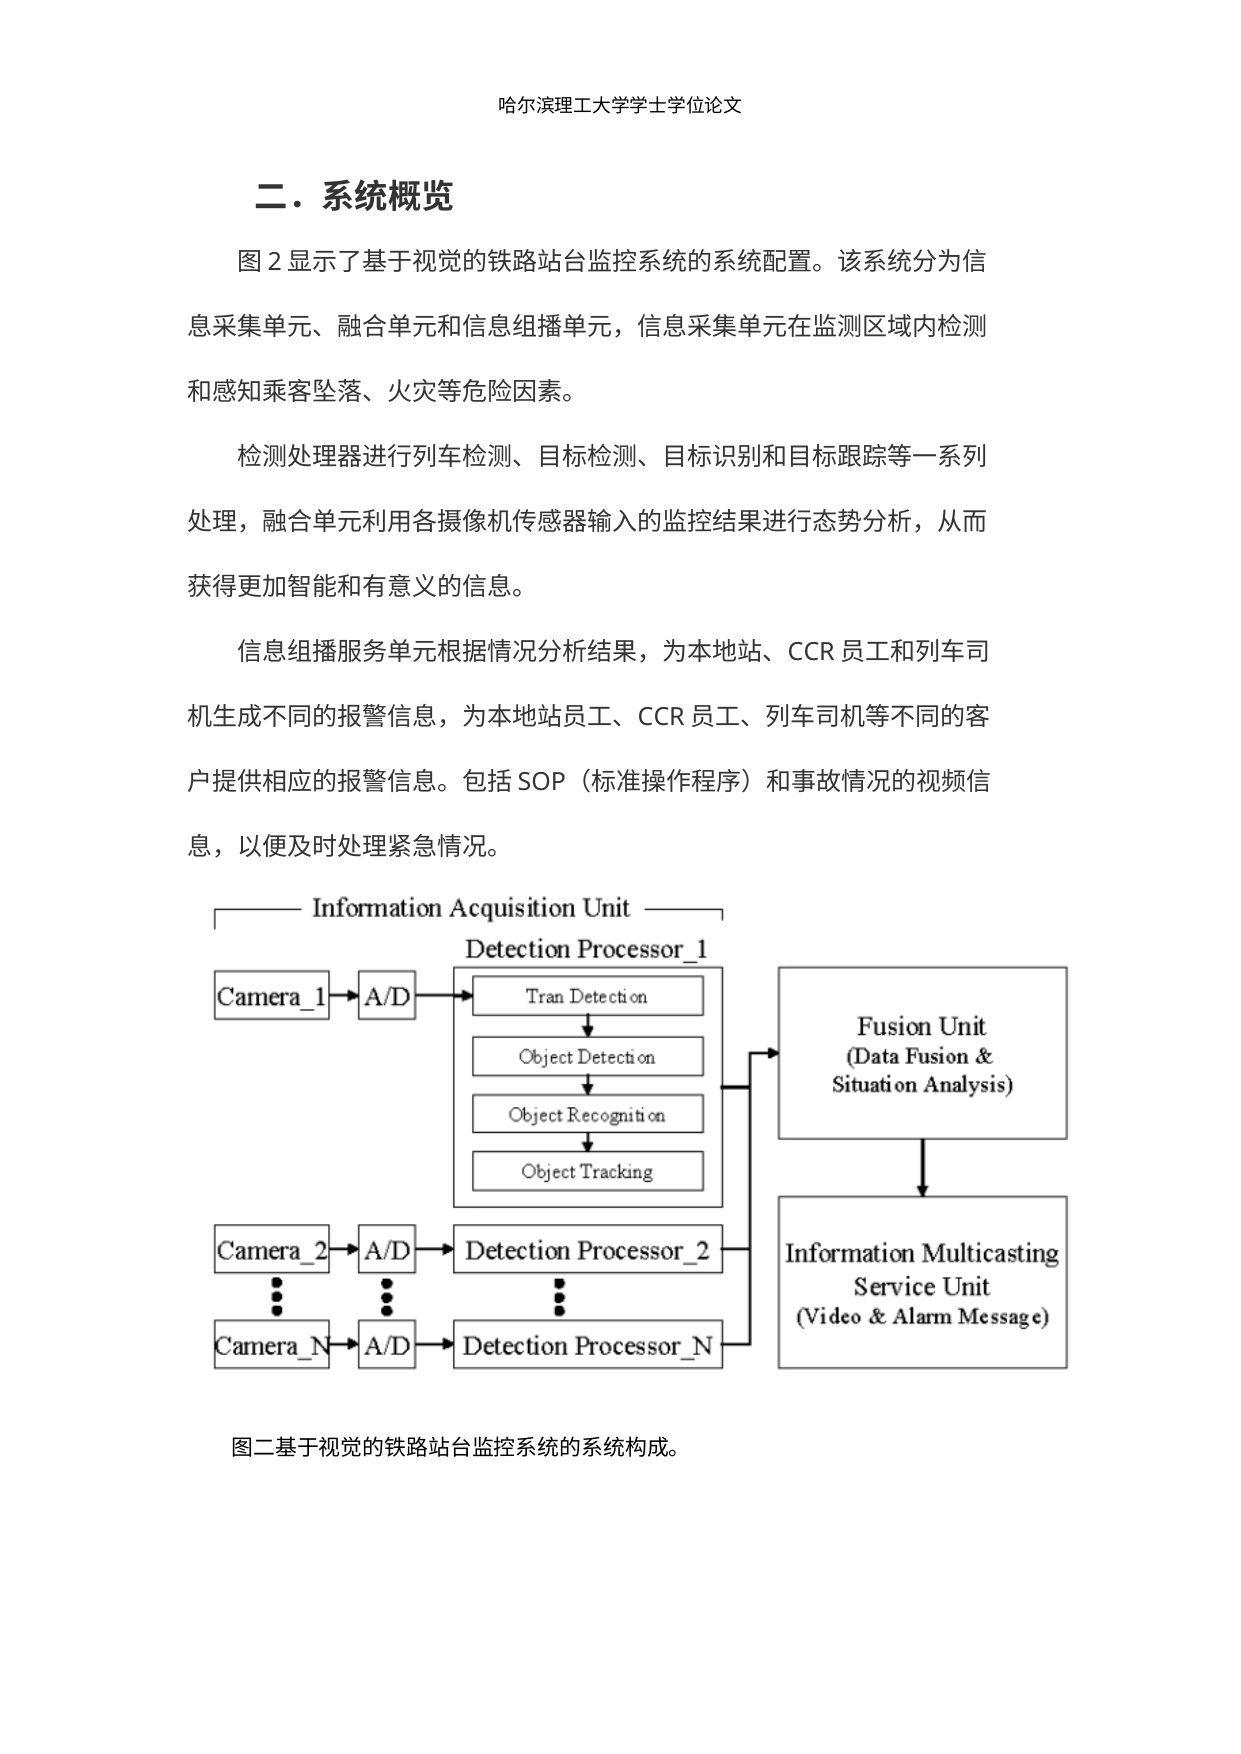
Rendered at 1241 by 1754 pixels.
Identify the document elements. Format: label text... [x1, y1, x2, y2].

list 检测处理器进行列车检测、目标检测、目标识别和目标跟踪等一系列处理，融合单元利用各摄像机传感器输入的监控结果进行态势分析，从而获得更加智能和有意义的信息。 [187, 422, 998, 617]
list 图2显示了基于视觉的铁路站台监控系统的系统配置。该系统分为信息采集单元、融合单元和信息组播单元，信息采集单元在监测区域内检测和感知乘客坠落、火灾等危险因素。 [187, 227, 998, 422]
list 图二基于视觉的铁路站台监控系统的系统构成。 [187, 1429, 998, 1462]
list 二．系统概览 [187, 162, 998, 227]
list 信息组播服务单元根据情况分析结果，为本地站、CCR员工和列车司机生成不同的报警信息，为本地站员工、CCR员工、列车司机等不同的客户提供相应的报警信息。包括SOP（标准操作程序）和事故情况的视频信息，以便及时处理紧急情况。 [187, 617, 998, 877]
picture [209, 883, 1075, 1389]
